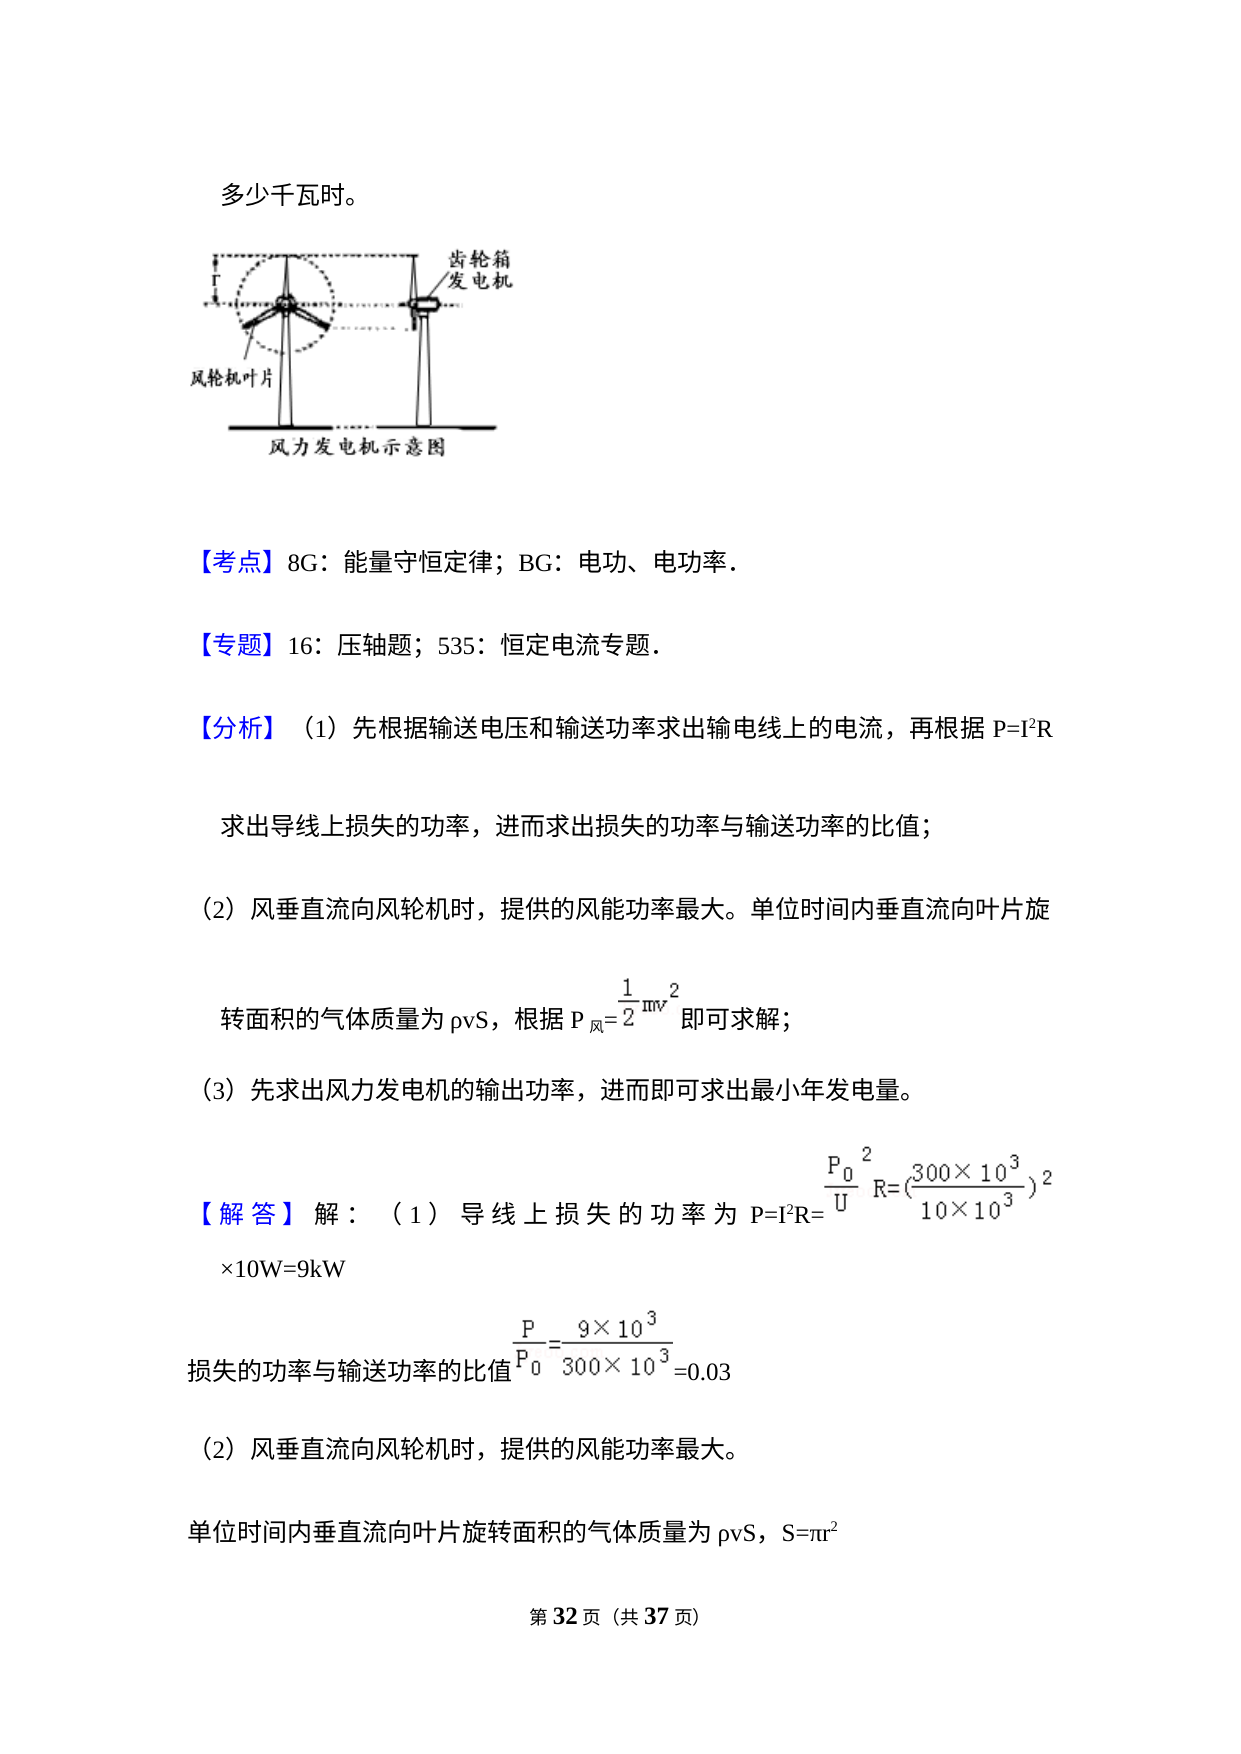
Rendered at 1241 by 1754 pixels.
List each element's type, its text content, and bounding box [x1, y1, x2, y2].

text （2）风垂直流向风轮机时，提供的风能功率最大。 [187, 1415, 1053, 1480]
text 【考点】8G：能量守恒定律；BG：电功、电功率．菁优网版权所有 [187, 528, 1053, 593]
picture [183, 244, 532, 466]
text 损失的功率与输送功率的比值=0.03 [187, 1299, 1053, 1397]
picture [512, 1308, 674, 1380]
text 【解答】解：（1）导线上损失的功率为P=I2R=×10W=9kW [187, 1139, 1053, 1285]
text （3）先求出风力发电机的输出功率，进而即可求出最小年发电量。 [187, 1056, 1053, 1121]
text 【专题】16：压轴题；535：恒定电流专题． [187, 611, 1053, 676]
picture [617, 974, 681, 1029]
text 【分析】（1）先根据输送电压和输送功率求出输电线上的电流，再根据P=I2R求出导线上损失的功率，进而求出损失的功率与输送功率的比值； [187, 694, 1053, 857]
text 单位时间内垂直流向叶片旋转面积的气体质量为ρvS，S=πr2 [187, 1498, 1053, 1563]
text （2）风垂直流向风轮机时，提供的风能功率最大。单位时间内垂直流向叶片旋转面积的气体质量为ρvS，根据 P风=即可求解； [187, 875, 1053, 1038]
text （3）已知风力发电机的输出电功率P与Pm成正比。某风力发电机的风速v1=9m/s时能够输出电功率P1=540kW．我国某地区风速不低于v2=6m/s的时间每年约为5000小时，试估算这台风力发电机在该地区的最小年发电量是多少千瓦时。 [187, 161, 1053, 226]
picture [824, 1144, 1053, 1224]
